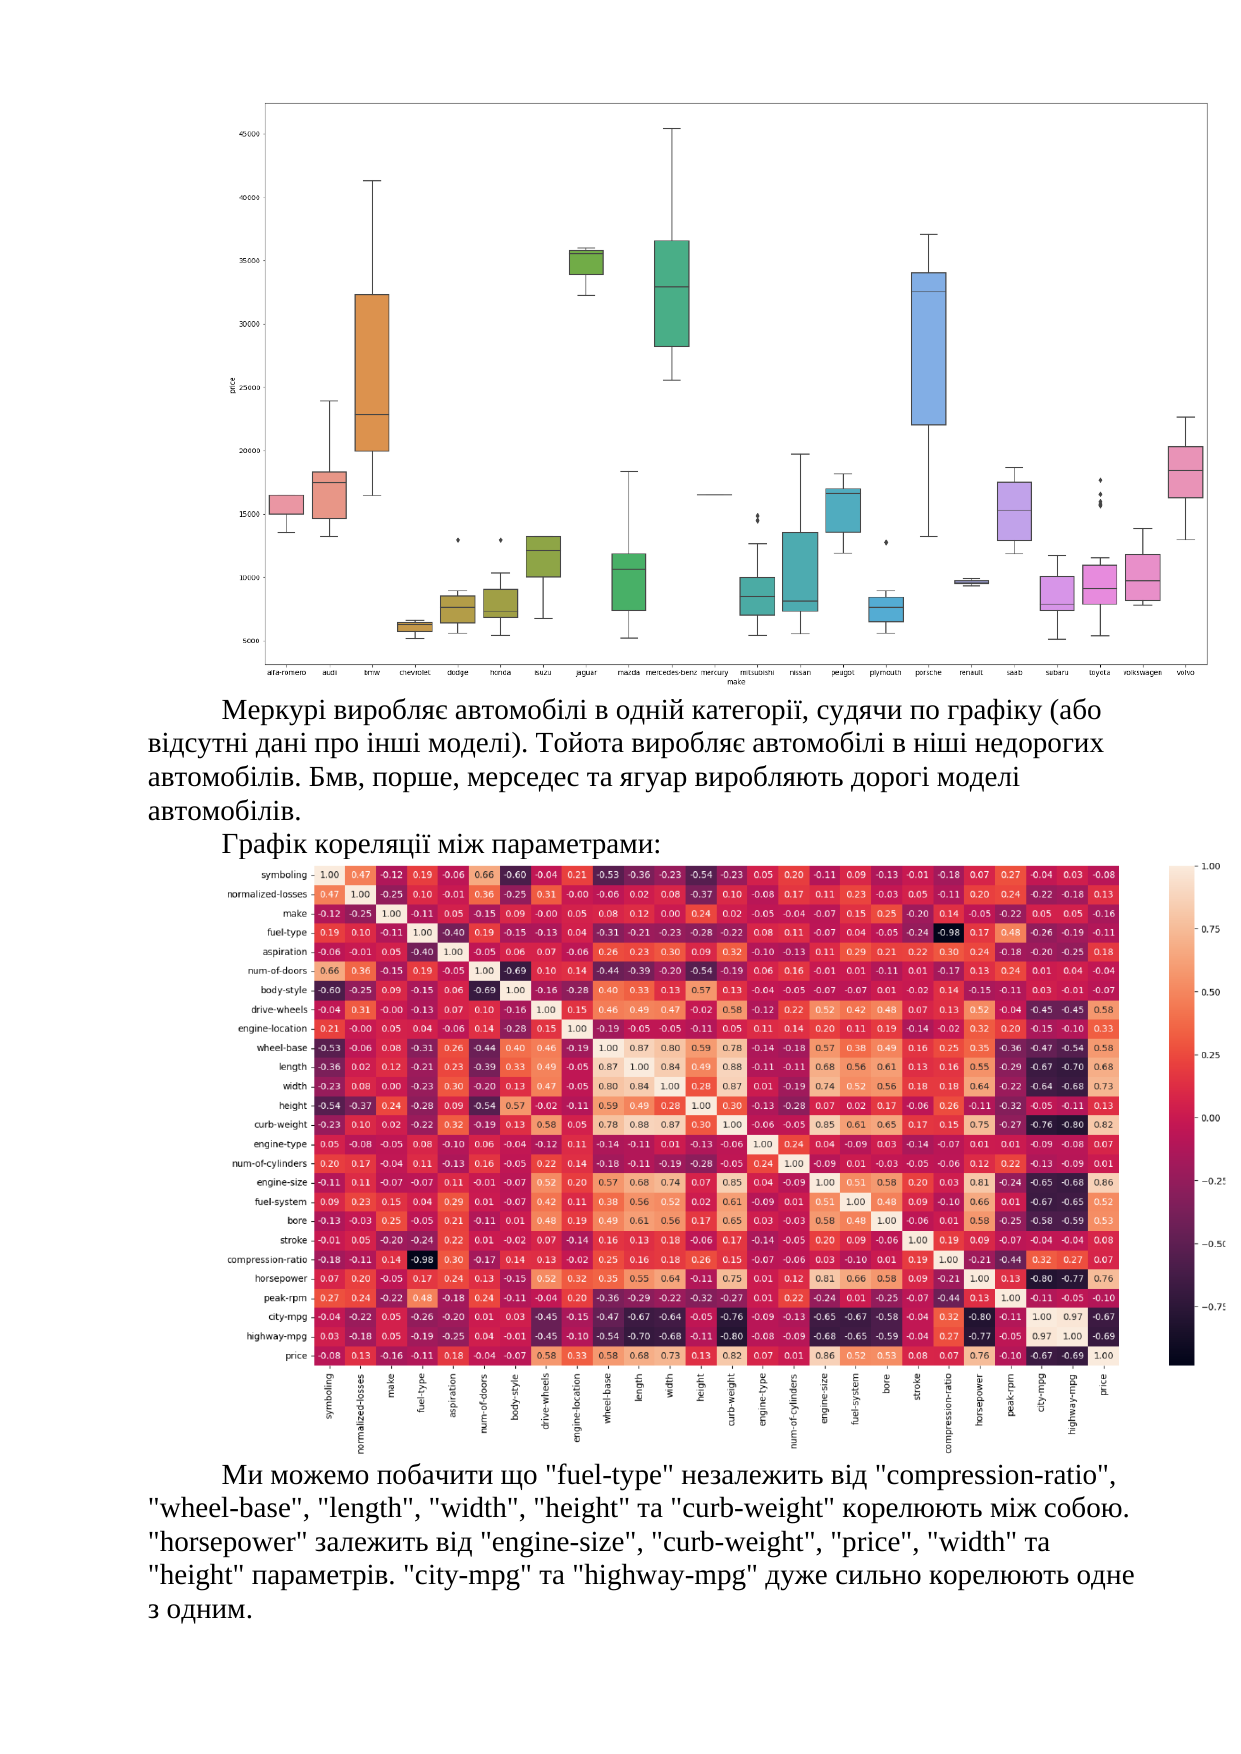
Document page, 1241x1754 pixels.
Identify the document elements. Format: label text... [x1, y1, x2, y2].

picture [221, 88, 1226, 692]
text Графік кореляції між параметрами: [148, 826, 1152, 860]
text Ми можемо побачити що "fuel-type" незалежить від "compression-ratio", "wheel-base", "length", "width", "height" та "curb-weight" корелюють між собою. "horsepower" залежить від "engine-size", "curb-weight", "price", "width" та "height" параметрів. "city-mpg" та "highway-mpg" дуже сильно корелюють одне з одним. [148, 1457, 1152, 1624]
picture [221, 859, 1226, 1457]
text Меркурі виробляє автомобілі в одній категорії, судячи по графіку (або відсутні дані про інші моделі). Тойота виробляє автомобілі в ніші недорогих автомобілів. Бмв, порше, мерседес та ягуар виробляють дорогі моделі автомобілів. [148, 692, 1152, 826]
